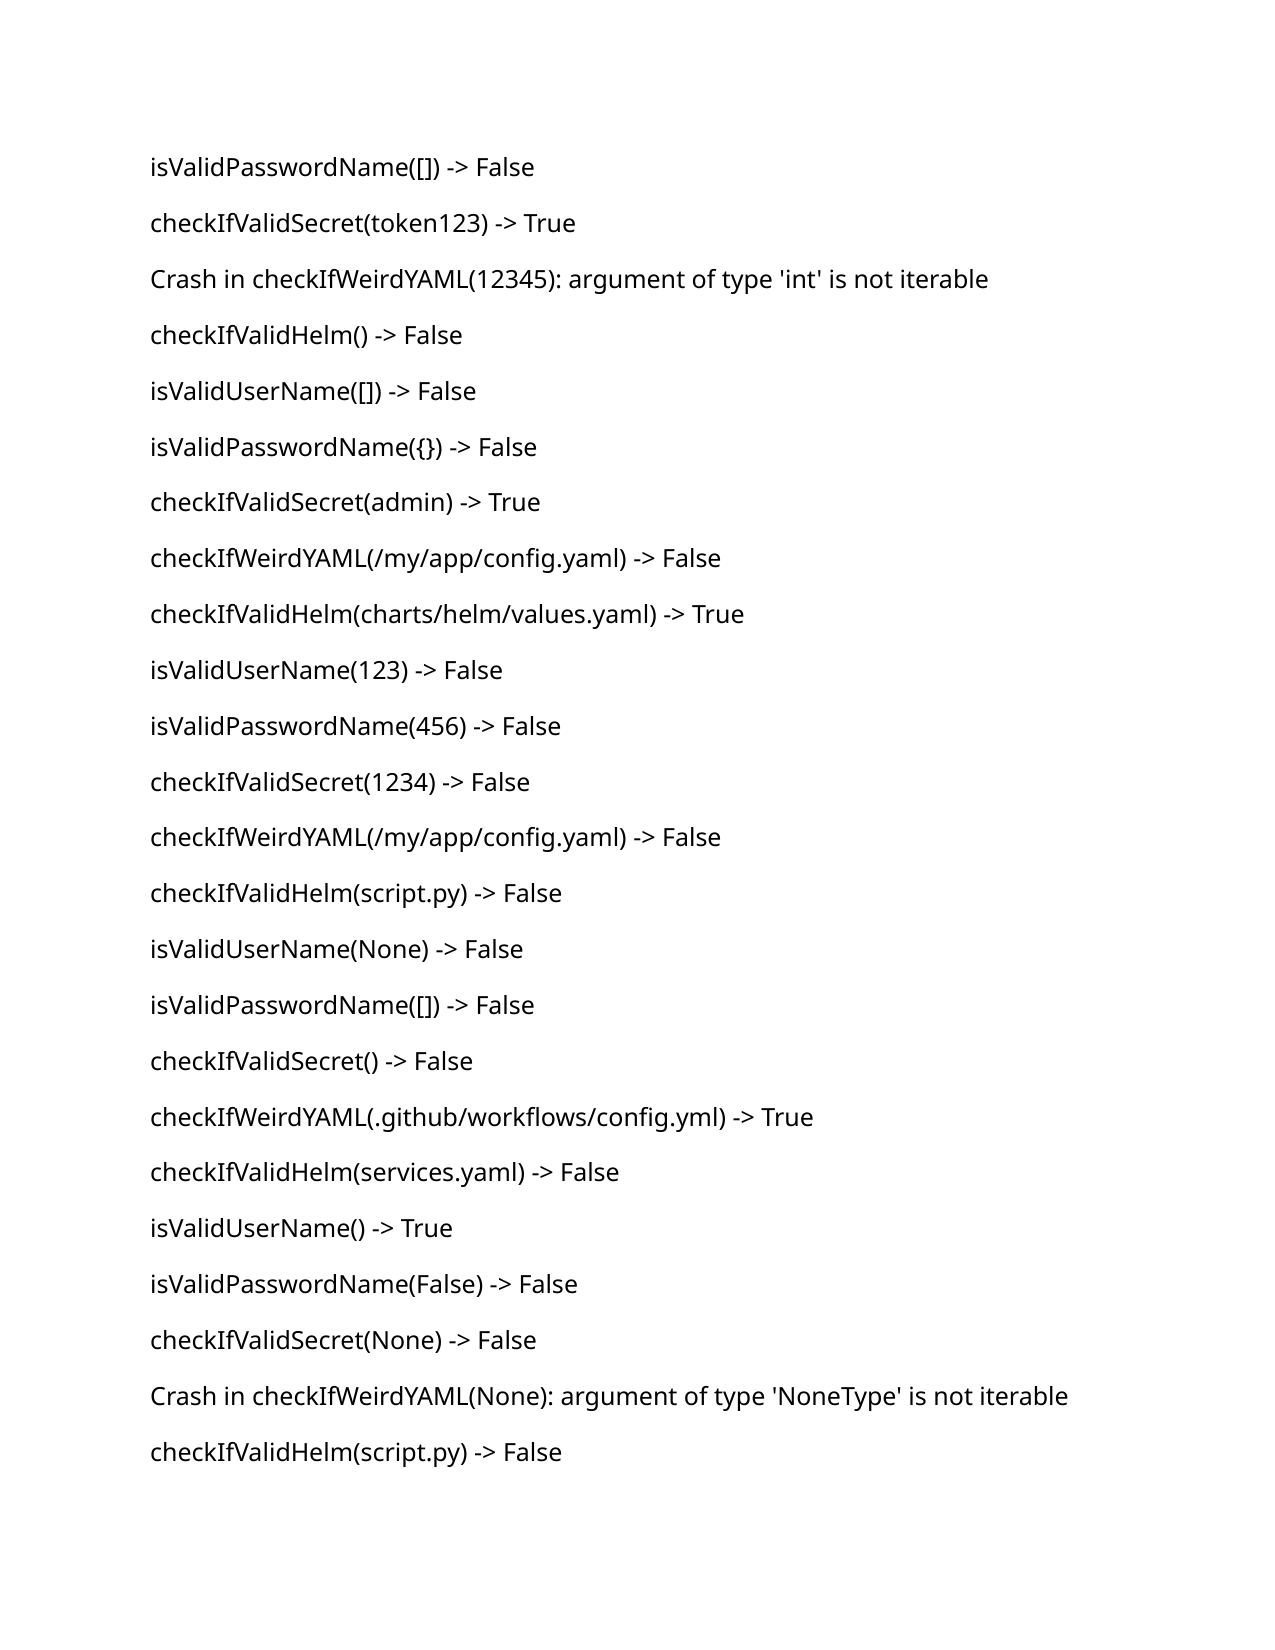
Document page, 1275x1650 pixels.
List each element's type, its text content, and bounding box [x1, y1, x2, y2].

text checkIfValidSecret(admin) -> True [150, 485, 1125, 519]
text isValidPasswordName([]) -> False [150, 987, 1125, 1022]
text Crash in checkIfWeirdYAML(12345): argument of type 'int' is not iterable [150, 262, 1125, 296]
text isValidPasswordName([]) -> False [150, 150, 1125, 184]
text isValidUserName(None) -> False [150, 932, 1125, 966]
text checkIfWeirdYAML(.github/workflows/config.yml) -> True [150, 1099, 1125, 1133]
text isValidUserName([]) -> False [150, 373, 1125, 407]
text checkIfValidHelm(script.py) -> False [150, 876, 1125, 910]
text isValidPasswordName(False) -> False [150, 1267, 1125, 1301]
text checkIfValidSecret() -> False [150, 1043, 1125, 1077]
text checkIfValidHelm(services.yaml) -> False [150, 1155, 1125, 1189]
text checkIfValidSecret(token123) -> True [150, 206, 1125, 240]
text checkIfValidHelm() -> False [150, 317, 1125, 352]
text checkIfValidHelm(script.py) -> False [150, 1434, 1125, 1468]
text checkIfValidHelm(charts/helm/values.yaml) -> True [150, 597, 1125, 631]
text isValidUserName() -> True [150, 1211, 1125, 1245]
text isValidPasswordName({}) -> False [150, 429, 1125, 463]
text isValidUserName(123) -> False [150, 652, 1125, 687]
text Crash in checkIfWeirdYAML(None): argument of type 'NoneType' is not iterable [150, 1378, 1125, 1412]
text checkIfWeirdYAML(/my/app/config.yaml) -> False [150, 820, 1125, 854]
text checkIfWeirdYAML(/my/app/config.yaml) -> False [150, 541, 1125, 575]
text checkIfValidSecret(None) -> False [150, 1322, 1125, 1357]
text checkIfValidSecret(1234) -> False [150, 764, 1125, 798]
text isValidPasswordName(456) -> False [150, 708, 1125, 742]
